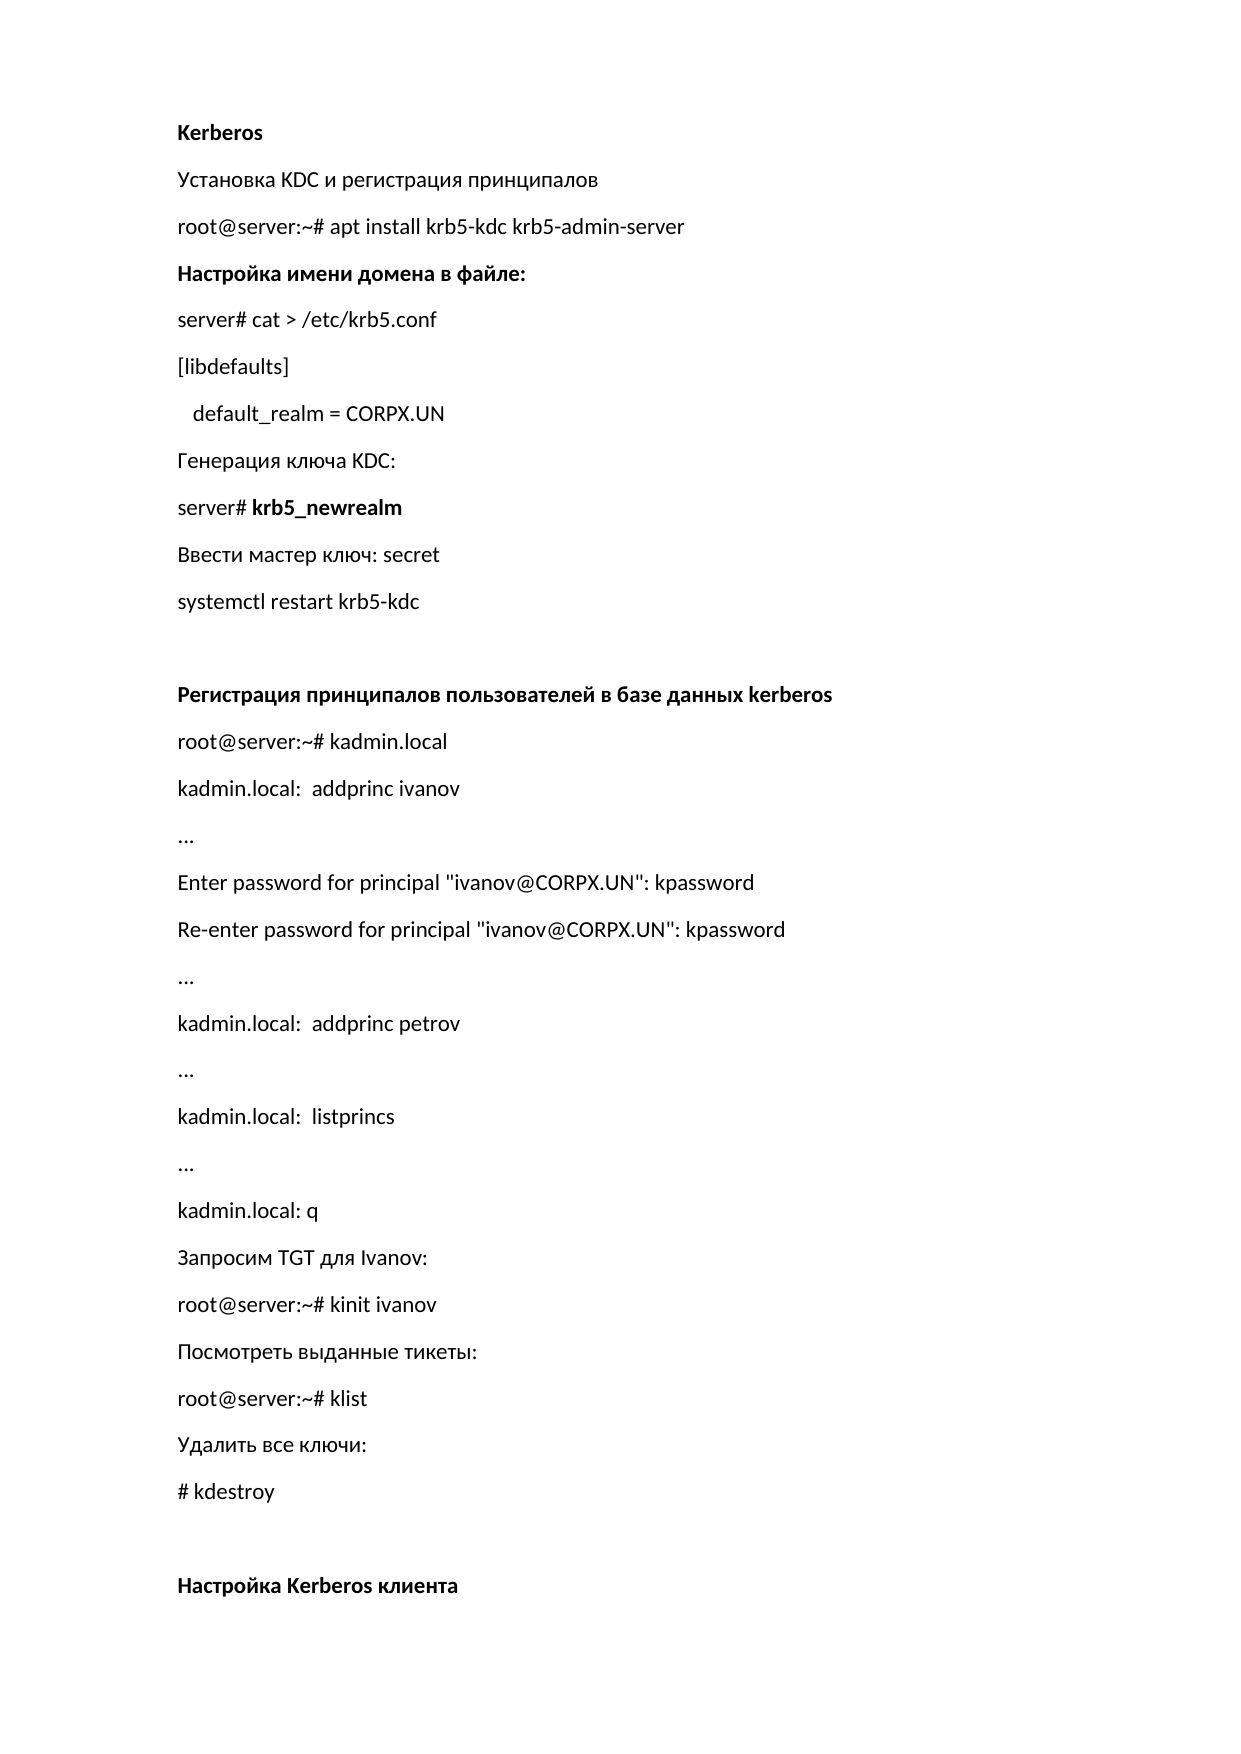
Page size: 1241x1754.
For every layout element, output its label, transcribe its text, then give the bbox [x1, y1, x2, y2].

text Настройка Kerberos клиента [177, 1571, 1152, 1599]
text Удалить все ключи: [177, 1431, 1152, 1459]
text kadmin.local: q [177, 1196, 1152, 1224]
text Запросим TGT для Ivanov: [177, 1243, 1152, 1271]
text Re-enter password for principal "ivanov@CORPX.UN": kpassword [177, 915, 1152, 943]
text ... [177, 821, 1152, 849]
text ... [177, 1149, 1152, 1177]
text kadmin.local: addprinc ivanov [177, 774, 1152, 802]
text kadmin.local: listprincs [177, 1102, 1152, 1131]
text Enter password for principal "ivanov@CORPX.UN": kpassword [177, 868, 1152, 896]
text server# cat > /etc/krb5.conf [177, 306, 1152, 334]
text # kdestroy [177, 1477, 1152, 1506]
text Регистрация принципалов пользователей в базе данных kerberos [177, 681, 1152, 709]
text default_realm = CORPX.UN [177, 399, 1152, 427]
text Установка KDC и регистрация принципалов [177, 165, 1152, 193]
text root@server:~# apt install krb5-kdc krb5-admin-server [177, 212, 1152, 240]
text ... [177, 1056, 1152, 1084]
text systemctl restart krb5-kdc [177, 587, 1152, 615]
text kadmin.local: addprinc petrov [177, 1009, 1152, 1037]
text Генерация ключа KDC: [177, 446, 1152, 474]
text [libdefaults] [177, 352, 1152, 381]
text Настройка имени домена в файле: [177, 259, 1152, 287]
text root@server:~# kadmin.local [177, 727, 1152, 756]
text Посмотреть выданные тикеты: [177, 1337, 1152, 1365]
text Kerberos [177, 118, 1152, 146]
text server# krb5_newrealm [177, 493, 1152, 521]
text root@server:~# kinit ivanov [177, 1290, 1152, 1318]
text root@server:~# klist [177, 1384, 1152, 1412]
text Ввести мастер ключ: secret [177, 540, 1152, 568]
text ... [177, 962, 1152, 990]
